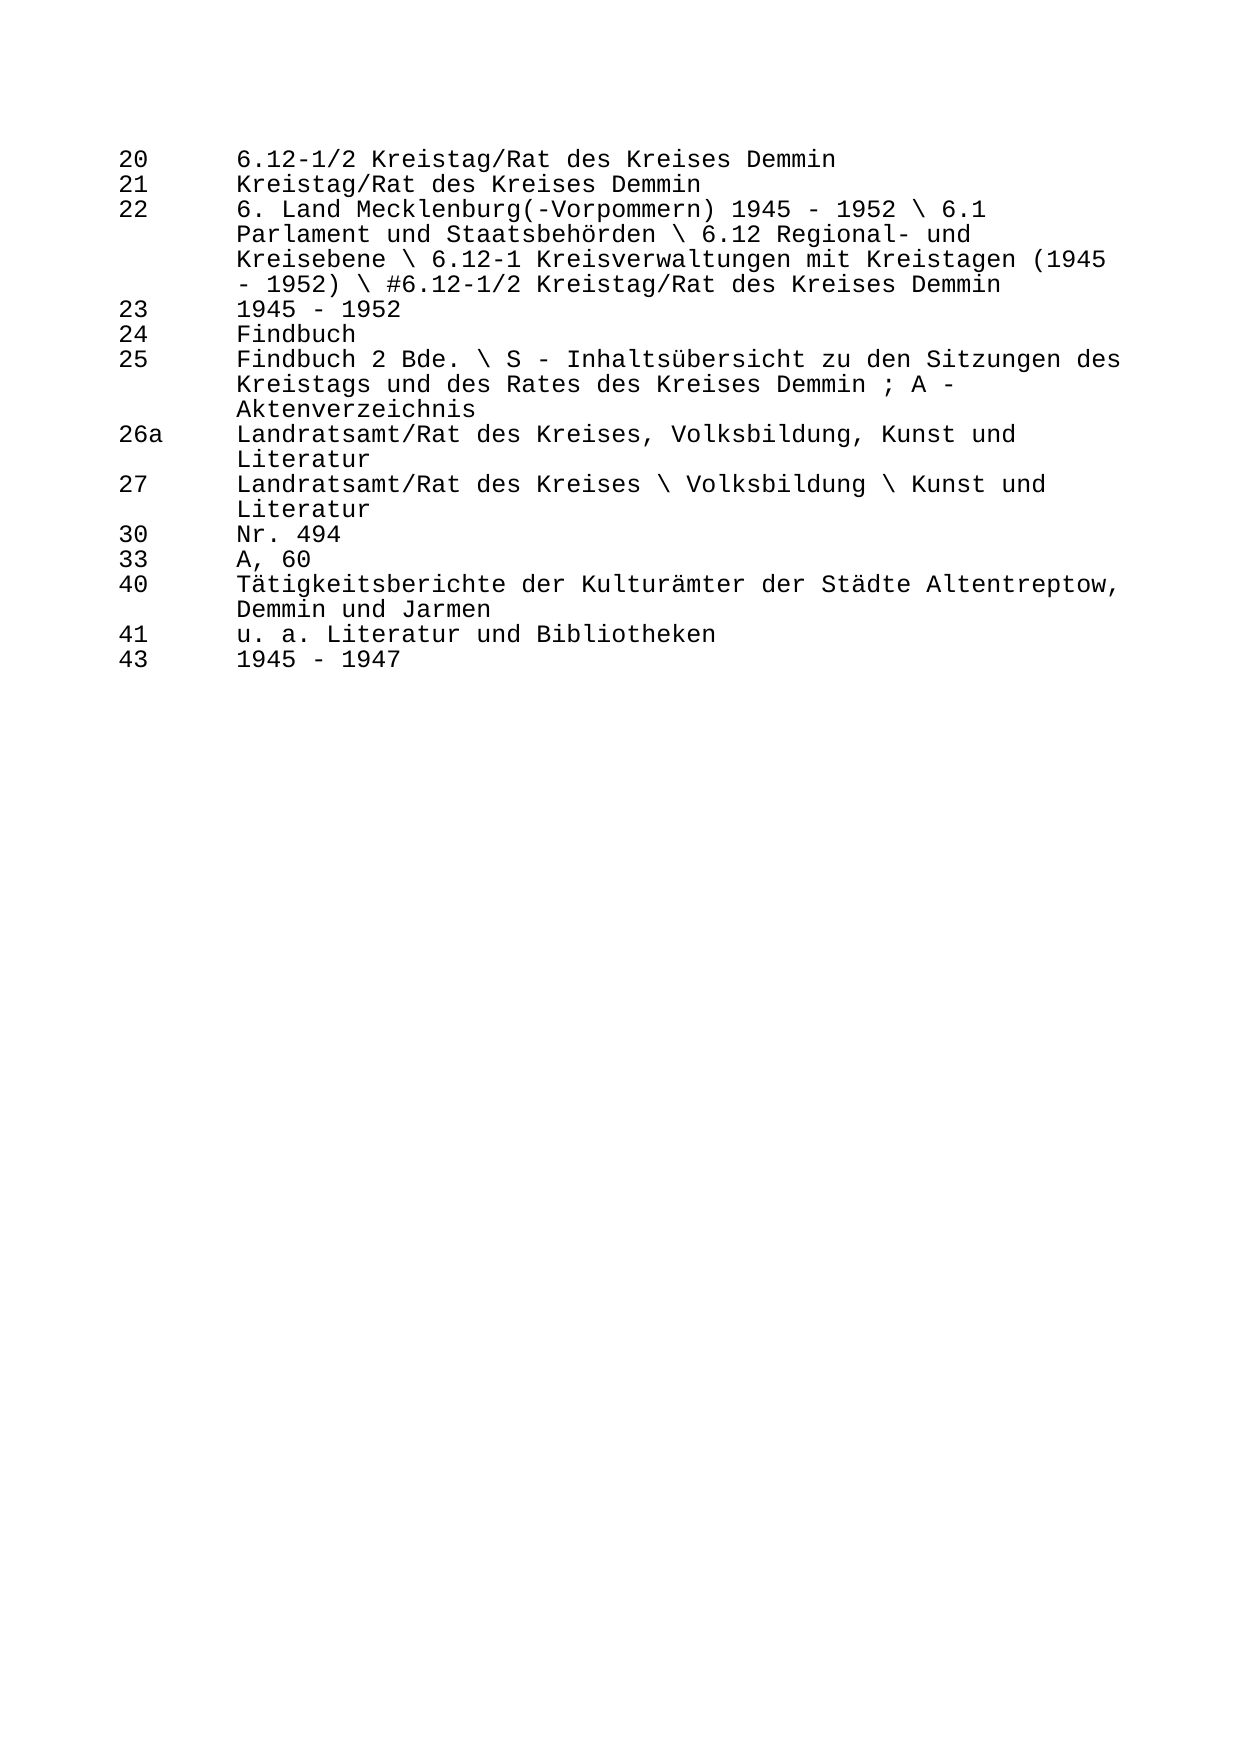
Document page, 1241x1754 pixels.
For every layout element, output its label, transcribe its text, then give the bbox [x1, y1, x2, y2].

text 25 Findbuch 2 Bde. \ S - Inhaltsübersicht zu den Sitzungen des Kreistags und des Rates des Kreises Demmin ; A - Aktenverzeichnis [118, 348, 1122, 423]
text 41 u. a. s[Literatur]s und s[Bibliothek]sen [118, 623, 1122, 648]
text 43 1945 - 1947 [118, 648, 1122, 673]
text 23 1945 - 1952 [118, 298, 1122, 323]
text 24 Findbuch [118, 323, 1122, 348]
text 30 Nr. 494 [118, 523, 1122, 548]
text 33 A, 60 [118, 548, 1122, 573]
text 20 6.12-1/2 Kreistag/Rat des Kreises Demmin [118, 148, 1122, 173]
text 27 Landratsamt/Rat des Kreises \ Volksbildung \ Kunst und s[Literatur]s [118, 473, 1122, 523]
text 21 Kreistag/Rat des Kreises Demmin [118, 173, 1122, 198]
text 22 6. Land Mecklenburg(-Vorpommern) 1945 - 1952 \ 6.1 Parlament und Staatsbehörden \ 6.12 Regional- und Kreisebene \ 6.12-1 Kreisverwaltungen mit Kreistagen (1945 - 1952) \ #6.12-1/2 Kreistag/Rat des Kreises o[Demmin]o [118, 198, 1122, 298]
text 40 Tätigkeitsberichte der Kulturämter der Städte o[Altentreptow]o, o[Demmin]o und o[Jarmen]o [118, 573, 1122, 623]
text 26a Landratsamt/Rat des Kreises, Volksbildung, Kunst und Literatur [118, 423, 1122, 473]
